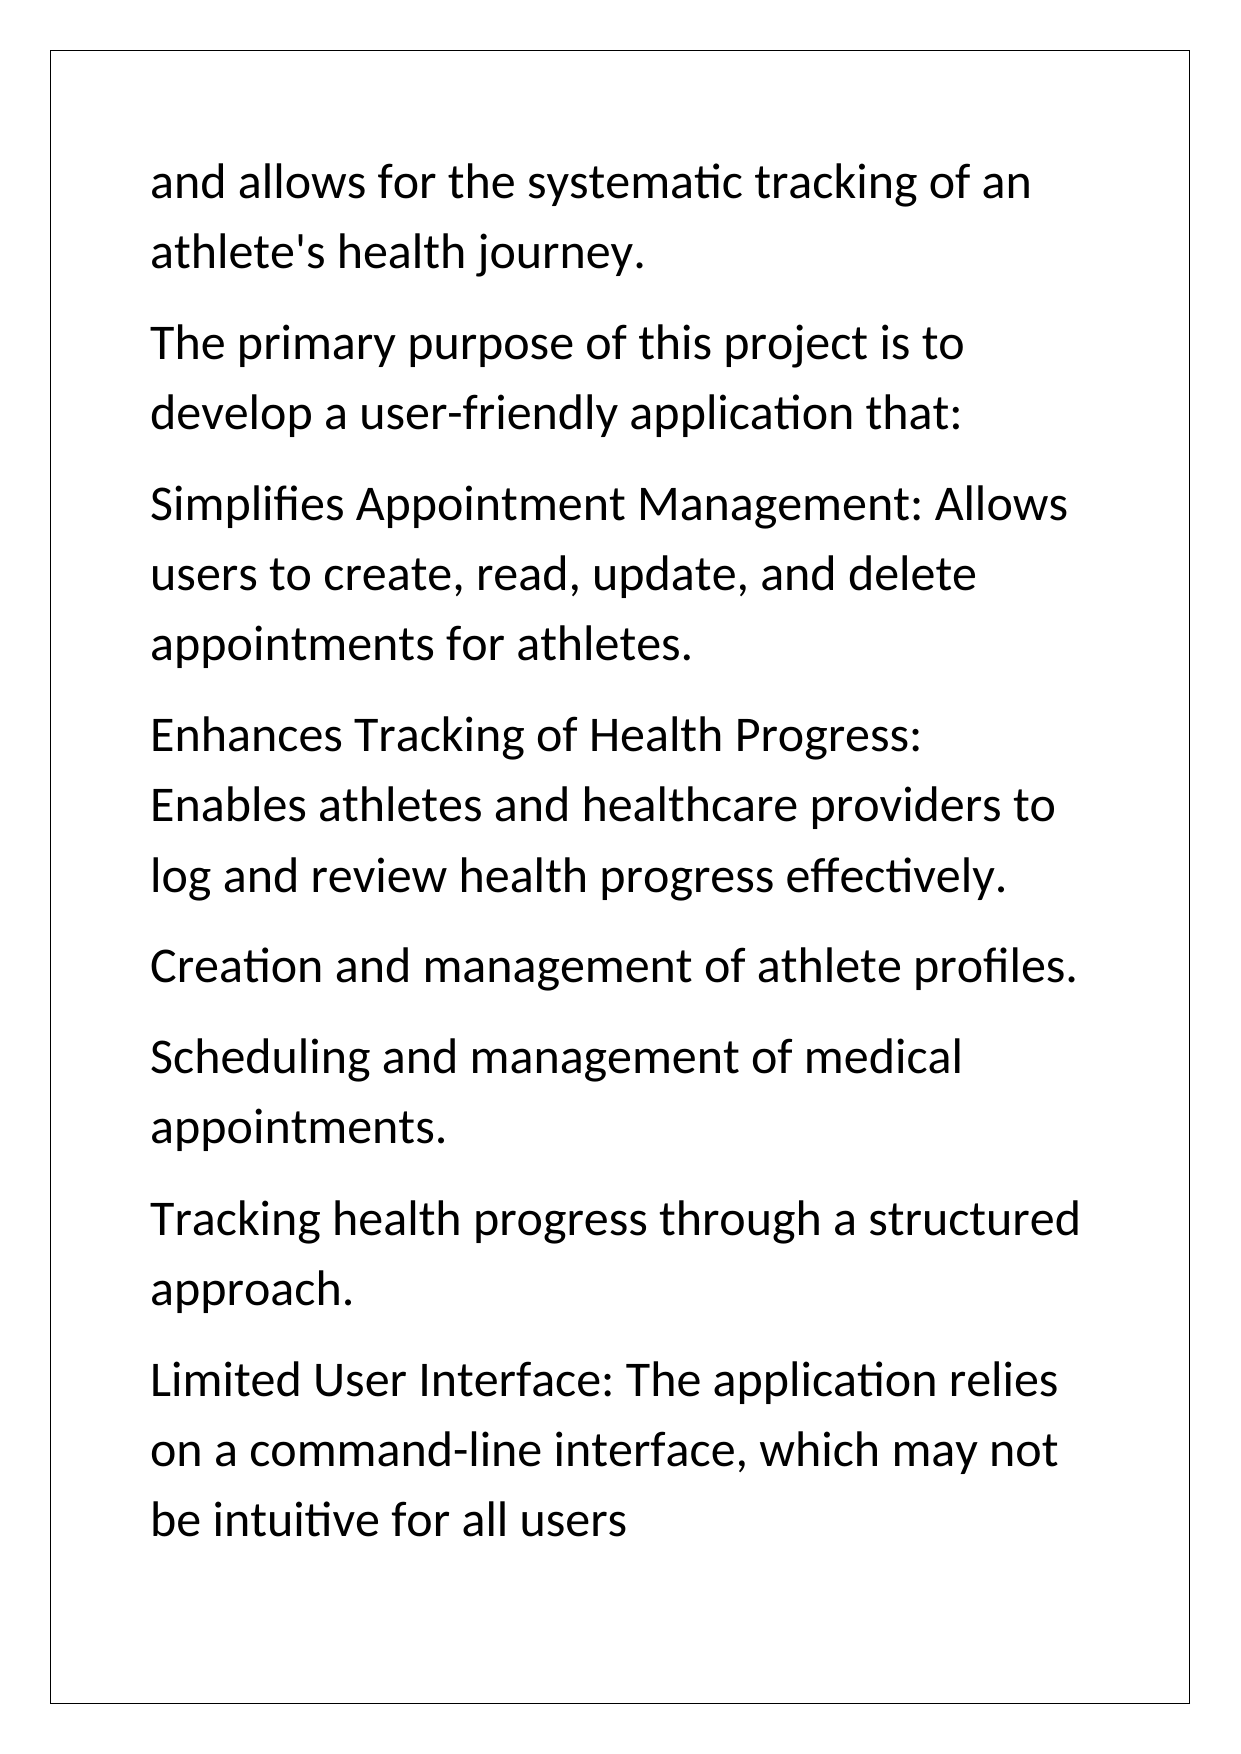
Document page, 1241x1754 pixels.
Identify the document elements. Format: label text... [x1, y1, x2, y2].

text Scheduling and management of medical appointments. [150, 1025, 1090, 1156]
text Creation and management of athlete profiles. [150, 934, 1090, 995]
text Tracking health progress through a structured approach. [150, 1186, 1090, 1317]
text Enhances Tracking of Health Progress: Enables athletes and healthcare providers to log and review health progress effectively. [150, 703, 1090, 904]
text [150, 150, 1090, 281]
text Limited User Interface: The application relies on a command-line interface, which may not be intuitive for all users [150, 1347, 1090, 1549]
text The primary purpose of this project is to develop a user-friendly application that: [150, 311, 1090, 442]
text Simplifies Appointment Management: Allows users to create, read, update, and delete appointments for athletes. [150, 472, 1090, 673]
